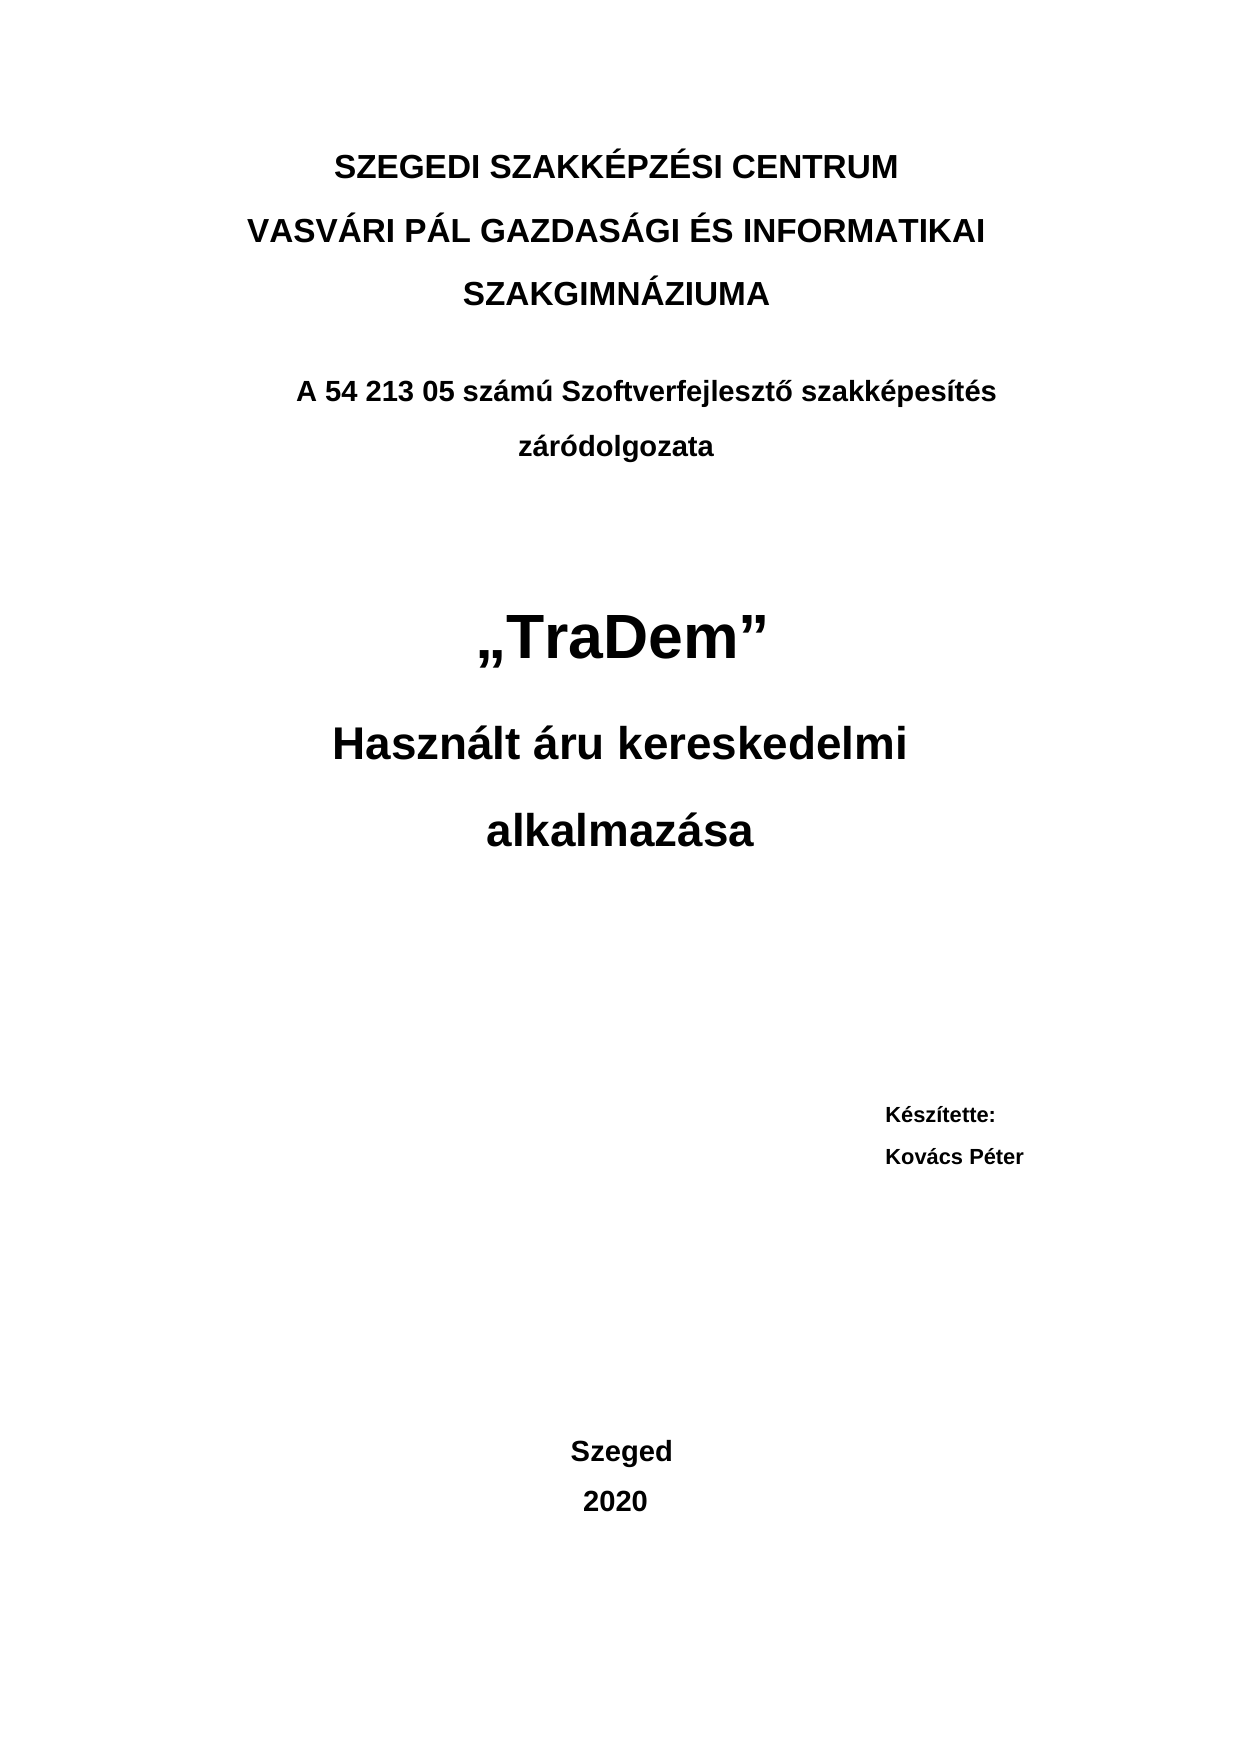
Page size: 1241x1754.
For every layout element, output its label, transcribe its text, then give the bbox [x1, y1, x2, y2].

text 2020 [148, 1484, 752, 1517]
text SZAKGIMNÁZIUMA [148, 274, 1085, 313]
text „TraDem” [148, 600, 1092, 672]
text Kovács Péter [812, 1144, 1087, 1169]
text VASVÁRI PÁL GAZDASÁGI ÉS INFORMATIKAI [148, 211, 1085, 249]
text SZEGEDI SZAKKÉPZÉSI CENTRUM [148, 148, 1085, 186]
text Szeged [443, 1434, 752, 1468]
text Használt áru kereskedelmi [148, 716, 1093, 769]
text Készítette: [148, 1102, 1093, 1127]
text alkalmazása [148, 803, 1093, 856]
text A 54 213 05 számú Szoftverfejlesztő szakképesítés záródolgozata [296, 373, 1093, 462]
